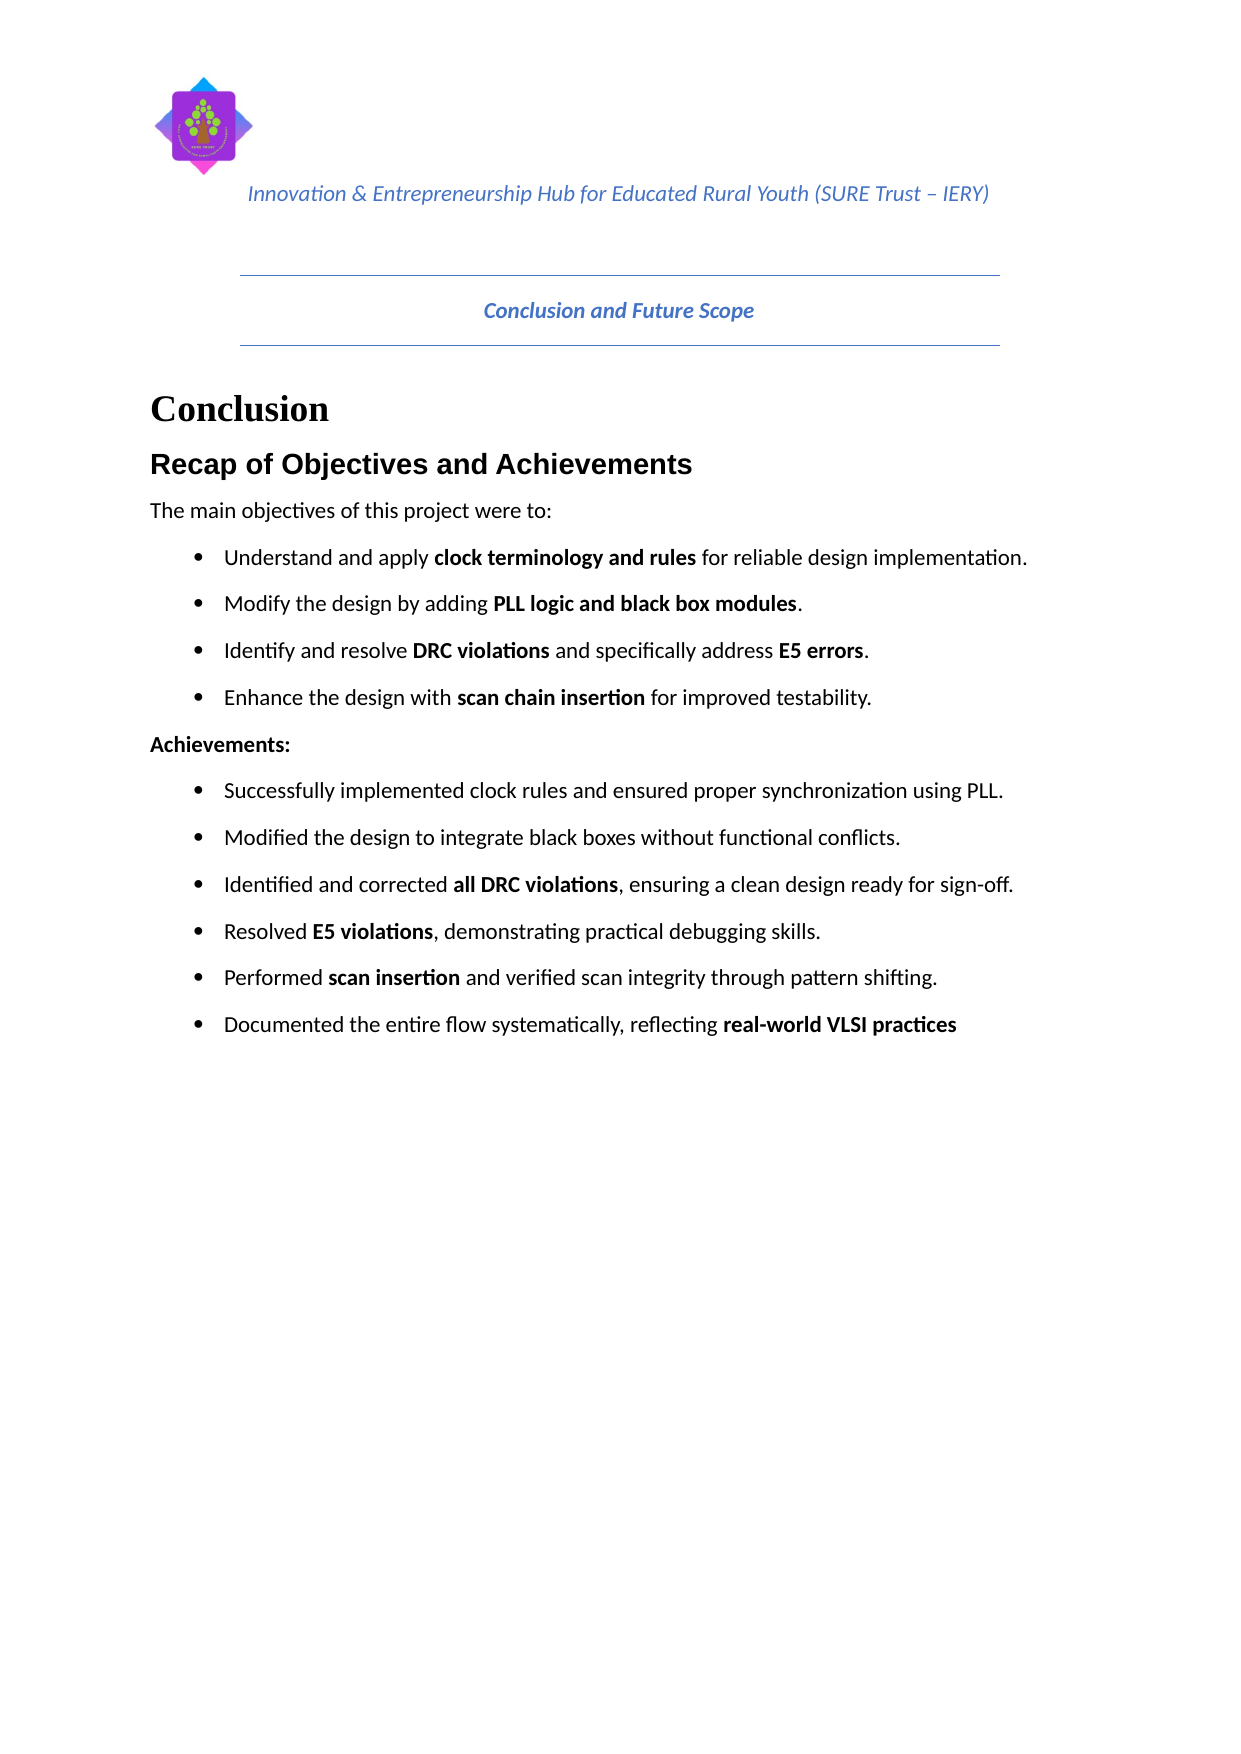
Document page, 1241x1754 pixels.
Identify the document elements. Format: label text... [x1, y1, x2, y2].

list Resolved E5 violations, demonstrating practical debugging skills. [194, 917, 1090, 945]
subtitle Recap of Objectives and Achievements [150, 447, 1090, 481]
list Understand and apply clock terminology and rules for reliable design implementation. [194, 543, 1090, 571]
list Performed scan insertion and verified scan integrity through pattern shifting. [194, 963, 1090, 992]
list Successfully implemented clock rules and ensured proper synchronization using PLL. [194, 776, 1090, 804]
picture [150, 73, 255, 179]
list Documented the entire flow systematically, reflecting real-world VLSI practices [194, 1010, 1090, 1038]
list Enhance the design with scan chain insertion for improved testability. [194, 683, 1090, 711]
list Identified and corrected all DRC violations, ensuring a clean design ready for sign-off. [194, 870, 1090, 898]
text Conclusion and Future Scope [240, 276, 1000, 345]
list Modify the design by adding PLL logic and black box modules. [194, 589, 1090, 617]
list Identify and resolve DRC violations and specifically address E5 errors. [194, 636, 1090, 664]
list Modified the design to integrate black boxes without functional conflicts. [194, 823, 1090, 851]
subtitle Conclusion [150, 386, 1090, 429]
text Achievements: [150, 730, 1090, 758]
text The main objectives of this project were to: [150, 496, 1090, 524]
